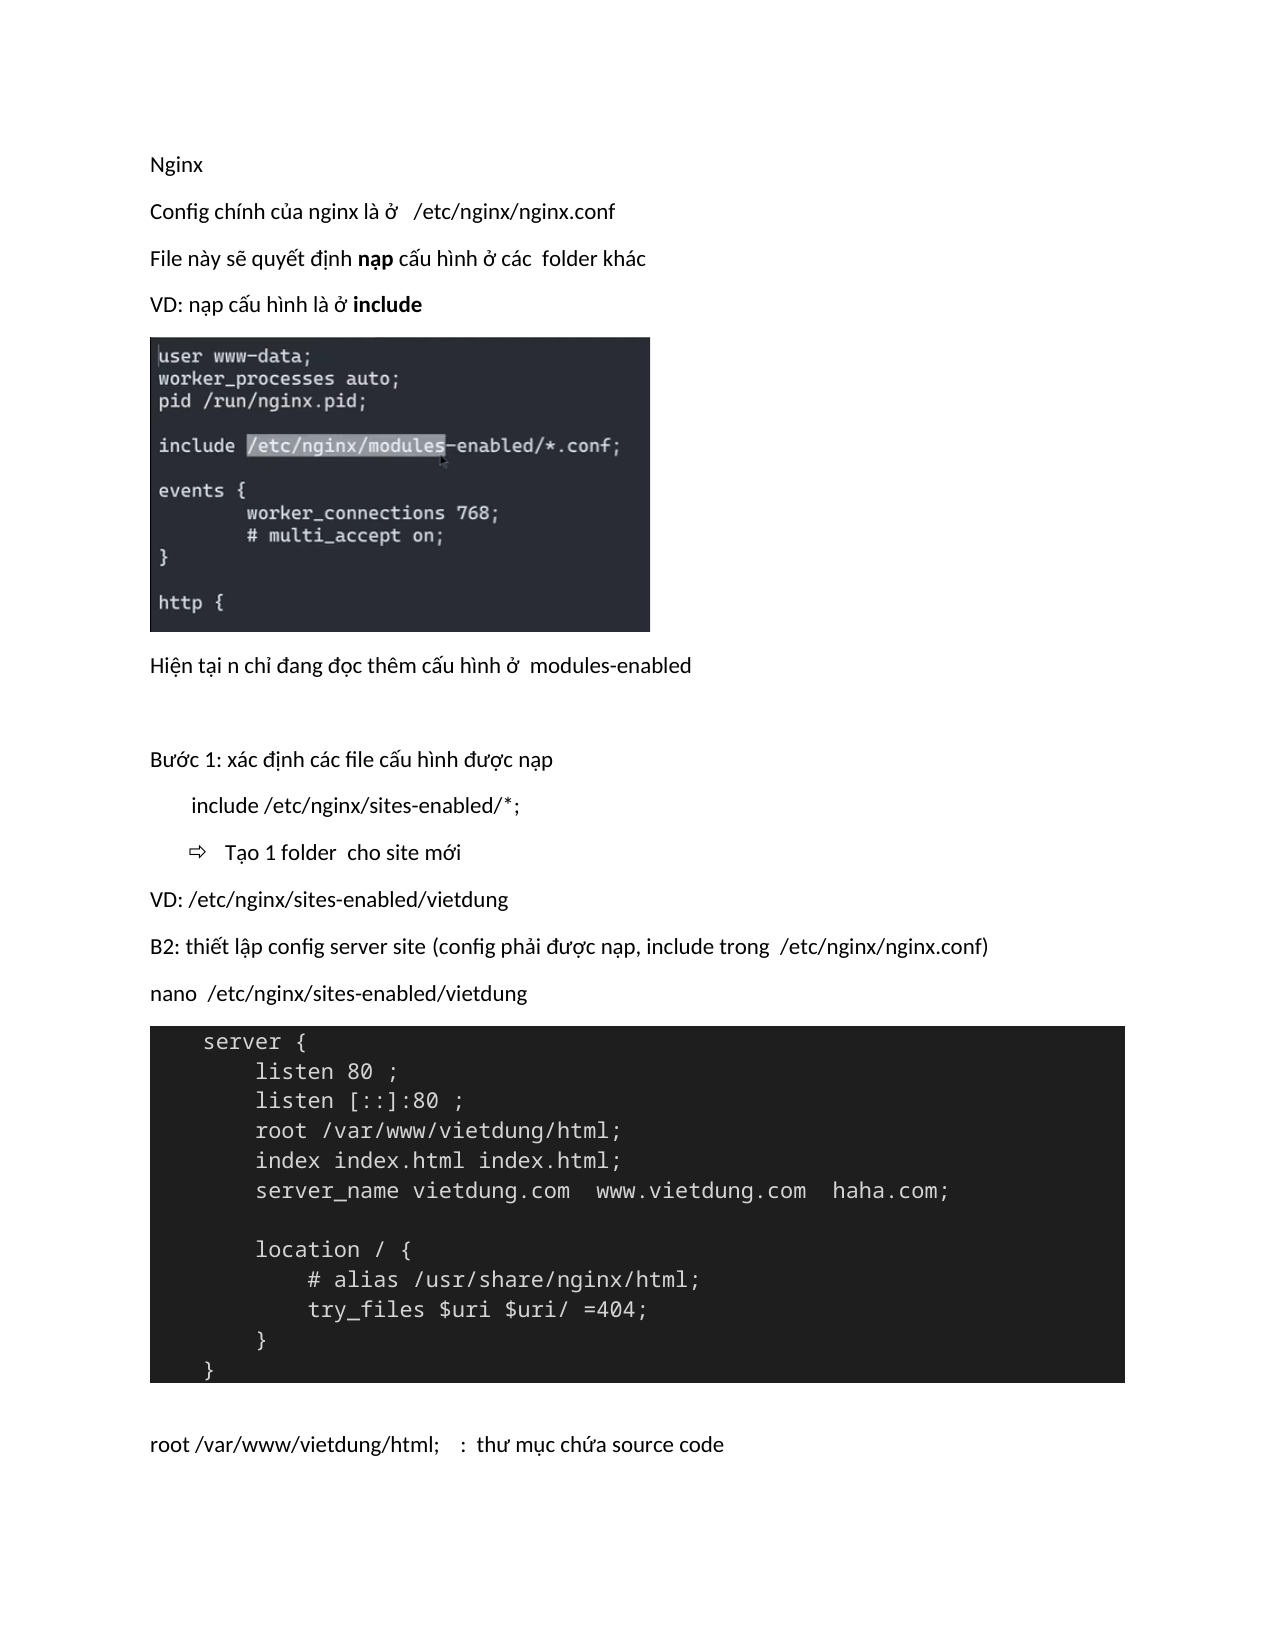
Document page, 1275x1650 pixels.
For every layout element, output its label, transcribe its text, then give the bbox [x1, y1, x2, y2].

text index index.html index.html; [150, 1145, 1125, 1175]
text include /etc/nginx/sites-enabled/*; [150, 792, 1125, 819]
text try_files $uri $uri/ =404; [150, 1294, 1125, 1324]
text Config chính của nginx là ở /etc/nginx/nginx.conf [150, 197, 1125, 225]
text VD: /etc/nginx/sites-enabled/vietdung [150, 885, 1125, 913]
text Nginx [150, 150, 1125, 178]
text nano /etc/nginx/sites-enabled/vietdung [150, 979, 1125, 1007]
text File này sẽ quyết định nạp cấu hình ở các folder khác [150, 244, 1125, 272]
picture [150, 337, 650, 632]
text VD: nạp cấu hình là ở include [150, 291, 1125, 319]
text Bước 1: xác định các file cấu hình được nạp [150, 745, 1125, 773]
text root /var/www/vietdung/html; [150, 1115, 1125, 1145]
list Tạo 1 folder cho site mới [187, 838, 1125, 866]
text Hiện tại n chỉ đang đọc thêm cấu hình ở modules-enabled [150, 651, 1125, 679]
text listen [::]:80 ; [150, 1086, 1125, 1115]
text # alias /usr/share/nginx/html; [150, 1264, 1125, 1294]
text B2: thiết lập config server site (config phải được nạp, include trong /etc/nginx/nginx.conf) [150, 932, 1125, 960]
text server_name vietdung.com www.vietdung.com haha.com; [150, 1175, 1125, 1205]
text root /var/www/vietdung/html; : thư mục chứa source code [150, 1430, 1125, 1458]
text } [150, 1324, 1125, 1354]
text } [150, 1354, 1125, 1383]
text server { [150, 1026, 1125, 1056]
text location / { [150, 1234, 1125, 1264]
text listen 80 ; [150, 1056, 1125, 1086]
